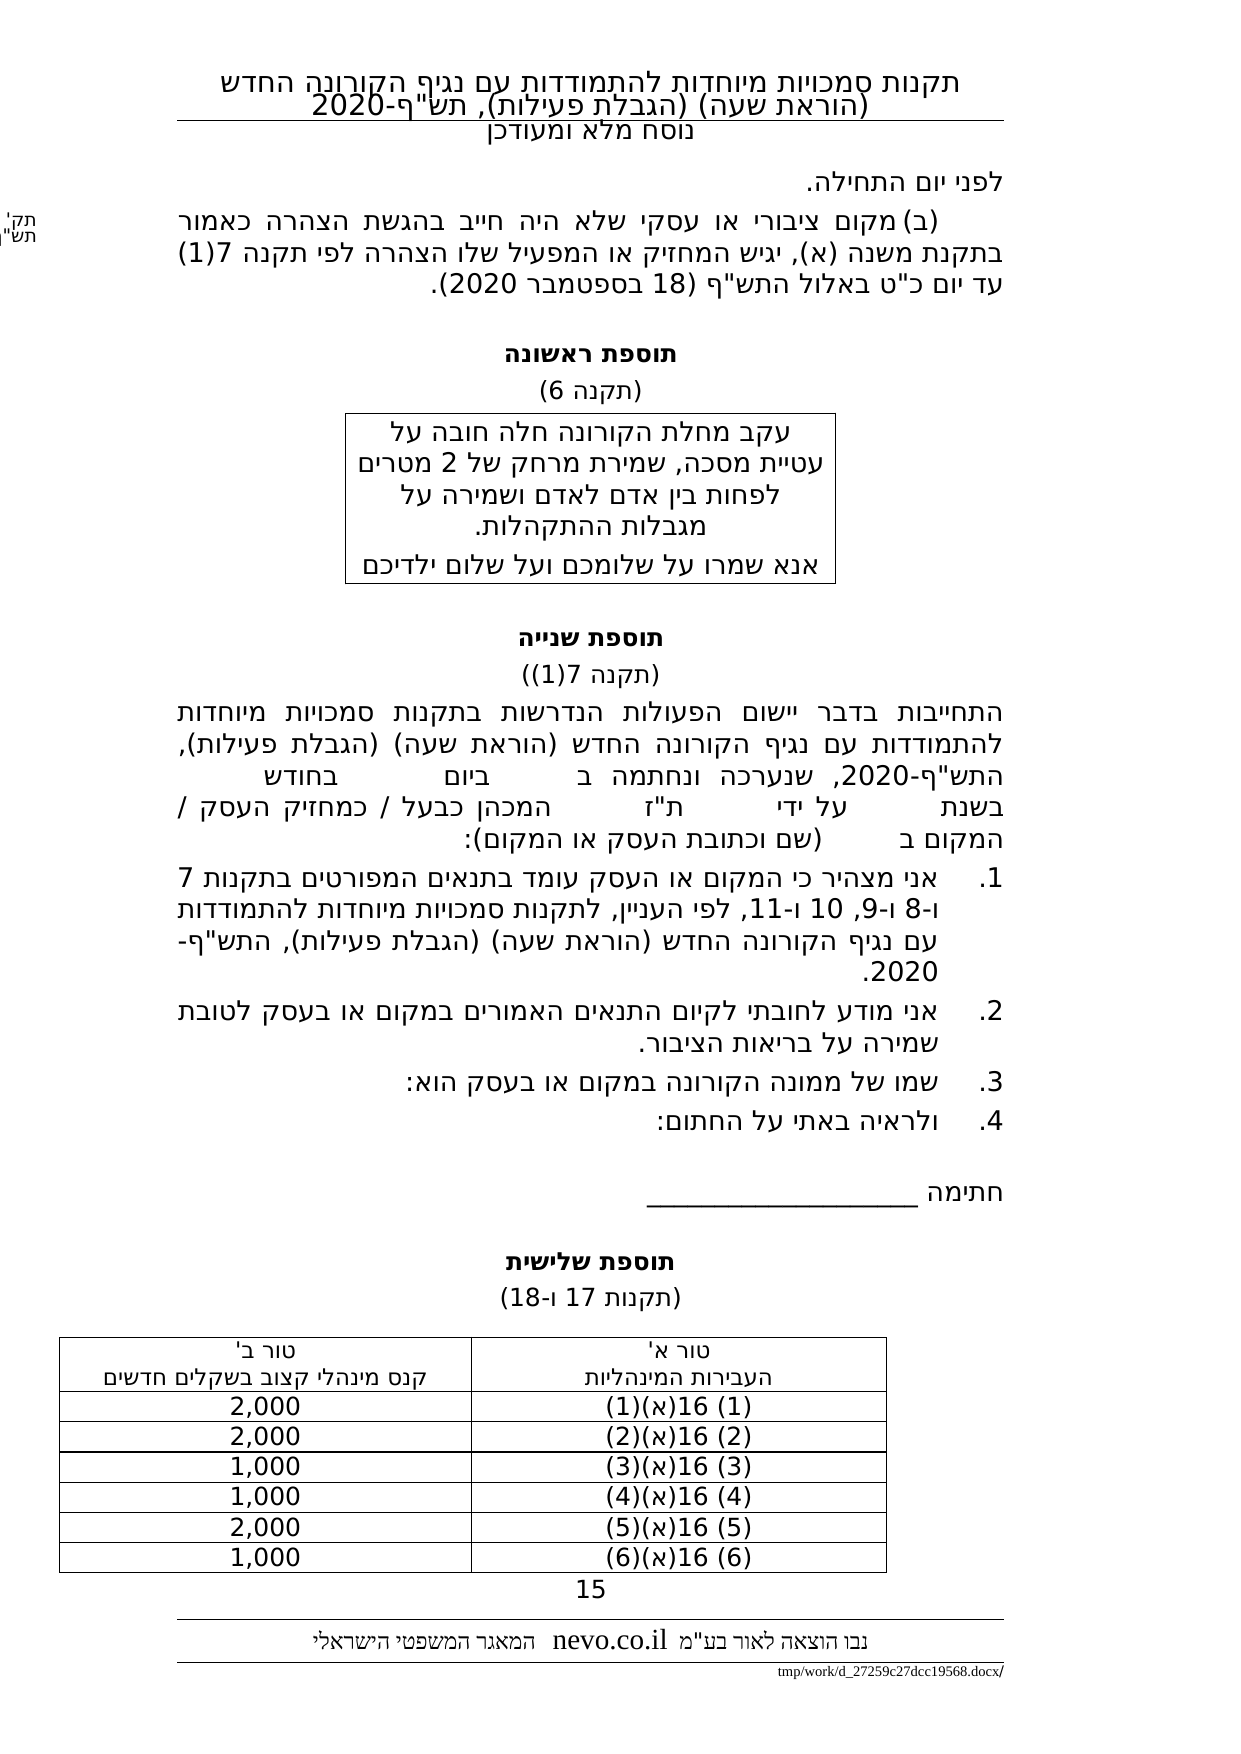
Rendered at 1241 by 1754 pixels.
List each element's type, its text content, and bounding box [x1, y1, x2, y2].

text תוספת שנייה [177, 623, 1004, 652]
table_cell 1,000 [60, 1543, 471, 1572]
text 4. ולראיה באתי על החתום: [177, 1105, 1004, 1137]
table_cell 1,000 [60, 1483, 471, 1512]
table_cell (2) 16(א)(2) [472, 1422, 886, 1451]
text תוספת שלישית [177, 1247, 1004, 1276]
text (תקנה 7(1)) [177, 660, 1004, 689]
text חתימה ____________________ [177, 1176, 1004, 1208]
text עקב מחלת הקורונה חלה חובה על עטיית מסכה, שמירת מרחק של 2 מטרים לפחות בין אדם לאדם ושמירה על מגבלות ההתקהלות. [346, 414, 835, 542]
table_header טור א' העבירות המינהליות [472, 1338, 886, 1391]
table_cell (4) 16(א)(4) [472, 1483, 886, 1512]
text (תקנות 17 ו-18) [177, 1283, 1004, 1312]
text התחייבות בדבר יישום הפעולות הנדרשות בתקנות סמכויות מיוחדות להתמודדות עם נגיף הקורונה החדש (הוראת שעה) (הגבלת פעילות), התש"ף-2020, שנערכה ונחתמה ב ביום בחודש בשנת על ידי ת"ז המכהן כבעל / כמחזיק העסק / המקום ב (שם וכתובת העסק או המקום): [177, 697, 1004, 854]
text 1. אני מצהיר כי המקום או העסק עומד בתנאים המפורטים בתקנות 7 ו-8 ו-9, 10 ו-11, לפי העניין, לתקנות סמכויות מיוחדות להתמודדות עם נגיף הקורונה החדש (הוראת שעה) (הגבלת פעילות), התש"ף-2020. [177, 862, 1004, 988]
table_cell (1) 16(א)(1) [472, 1392, 886, 1421]
text (תקנה 6) [177, 376, 1004, 405]
table_cell 2,000 [60, 1392, 471, 1421]
table_cell 1,000 [60, 1453, 471, 1482]
table_cell 2,000 [60, 1422, 471, 1451]
text תוספת ראשונה [177, 339, 1004, 368]
text אנא שמרו על שלומכם ועל שלום ילדיכם [346, 546, 835, 583]
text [177, 167, 1004, 198]
table_cell (5) 16(א)(5) [472, 1513, 886, 1542]
text 3. שמו של ממונה הקורונה במקום או בעסק הוא: [177, 1066, 1004, 1098]
table_cell 2,000 [60, 1513, 471, 1542]
table_header טור ב' קנס מינהלי קצוב בשקלים חדשים [60, 1338, 471, 1391]
table_cell (3) 16(א)(3) [472, 1453, 886, 1482]
text 2. אני מודע לחובתי לקיום התנאים האמורים במקום או בעסק לטובת שמירה על בריאות הציבור. [177, 996, 1004, 1059]
text (ב) מקום ציבורי או עסקי שלא היה חייב בהגשת הצהרה כאמור בתקנת משנה (א), יגיש המחזיק או המפעיל שלו הצהרה לפי תקנה 7(1) עד יום כ"ט באלול התש"ף (18 בספטמבר 2020). [177, 206, 1004, 300]
table_cell (6) 16(א)(6) [472, 1543, 886, 1572]
